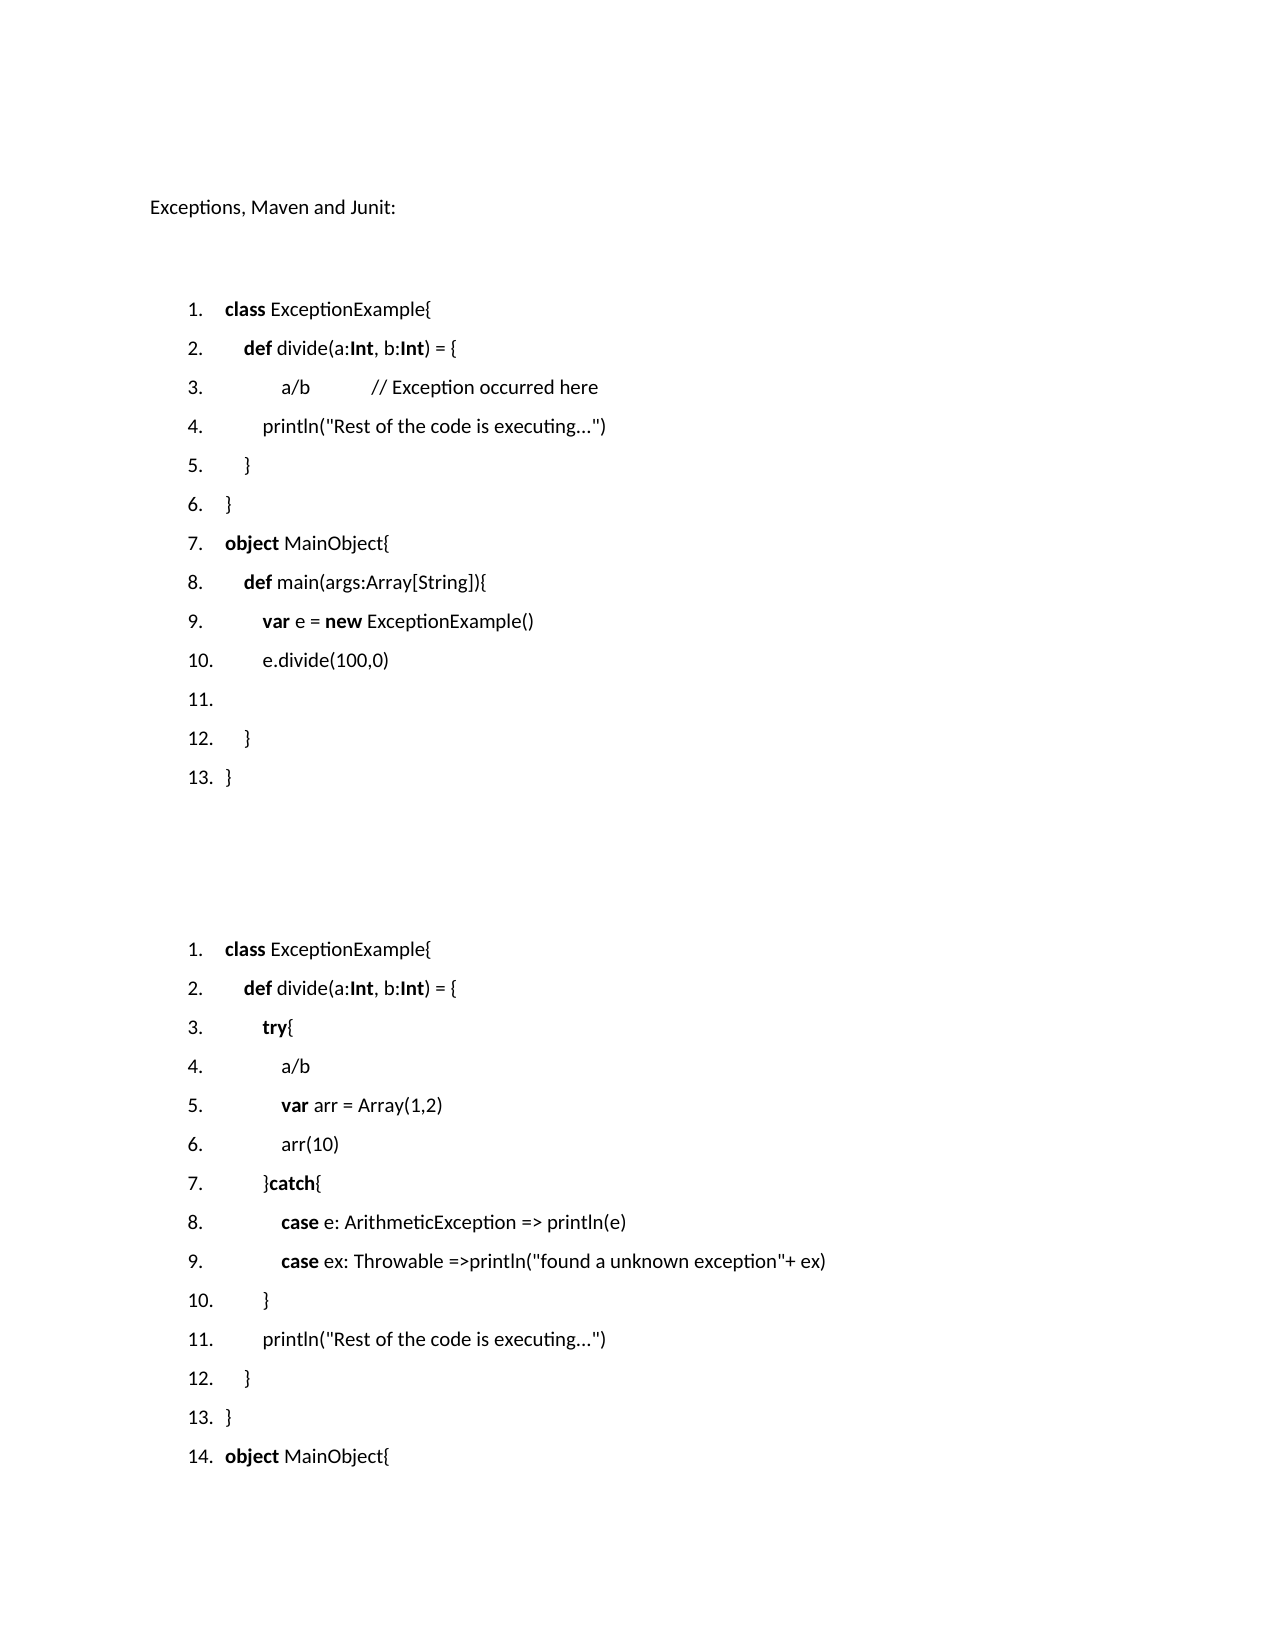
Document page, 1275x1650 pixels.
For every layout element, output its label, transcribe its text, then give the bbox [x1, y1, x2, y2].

list } [187, 712, 1125, 751]
list } [187, 1352, 1125, 1391]
list def main(args:Array[String]){ [187, 556, 1125, 595]
list arr(10) [187, 1117, 1125, 1157]
list } [187, 1274, 1125, 1313]
list def divide(a:Int, b:Int) = { [187, 961, 1125, 1000]
list } [187, 751, 1125, 790]
list a/b [187, 1039, 1125, 1078]
list } [187, 477, 1125, 517]
list object MainObject{ [187, 517, 1125, 556]
list }catch{ [187, 1157, 1125, 1196]
list println("Rest of the code is executing...") [187, 399, 1125, 438]
list var e = new ExceptionExample() [187, 595, 1125, 634]
list e.divide(100,0) [187, 634, 1125, 673]
list } [187, 438, 1125, 477]
list def divide(a:Int, b:Int) = { [187, 321, 1125, 360]
list println("Rest of the code is executing...") [187, 1313, 1125, 1352]
list try{ [187, 1000, 1125, 1039]
list } [187, 1391, 1125, 1430]
list class ExceptionExample{ [187, 282, 1125, 321]
list var arr = Array(1,2) [187, 1078, 1125, 1117]
list class ExceptionExample{ [187, 922, 1125, 961]
list object MainObject{ [187, 1430, 1125, 1469]
list case ex: Throwable =>println("found a unknown exception"+ ex) [187, 1235, 1125, 1274]
list a/b // Exception occurred here [187, 360, 1125, 399]
list case e: ArithmeticException => println(e) [187, 1196, 1125, 1235]
text Exceptions, Maven and Junit: [150, 194, 1125, 219]
